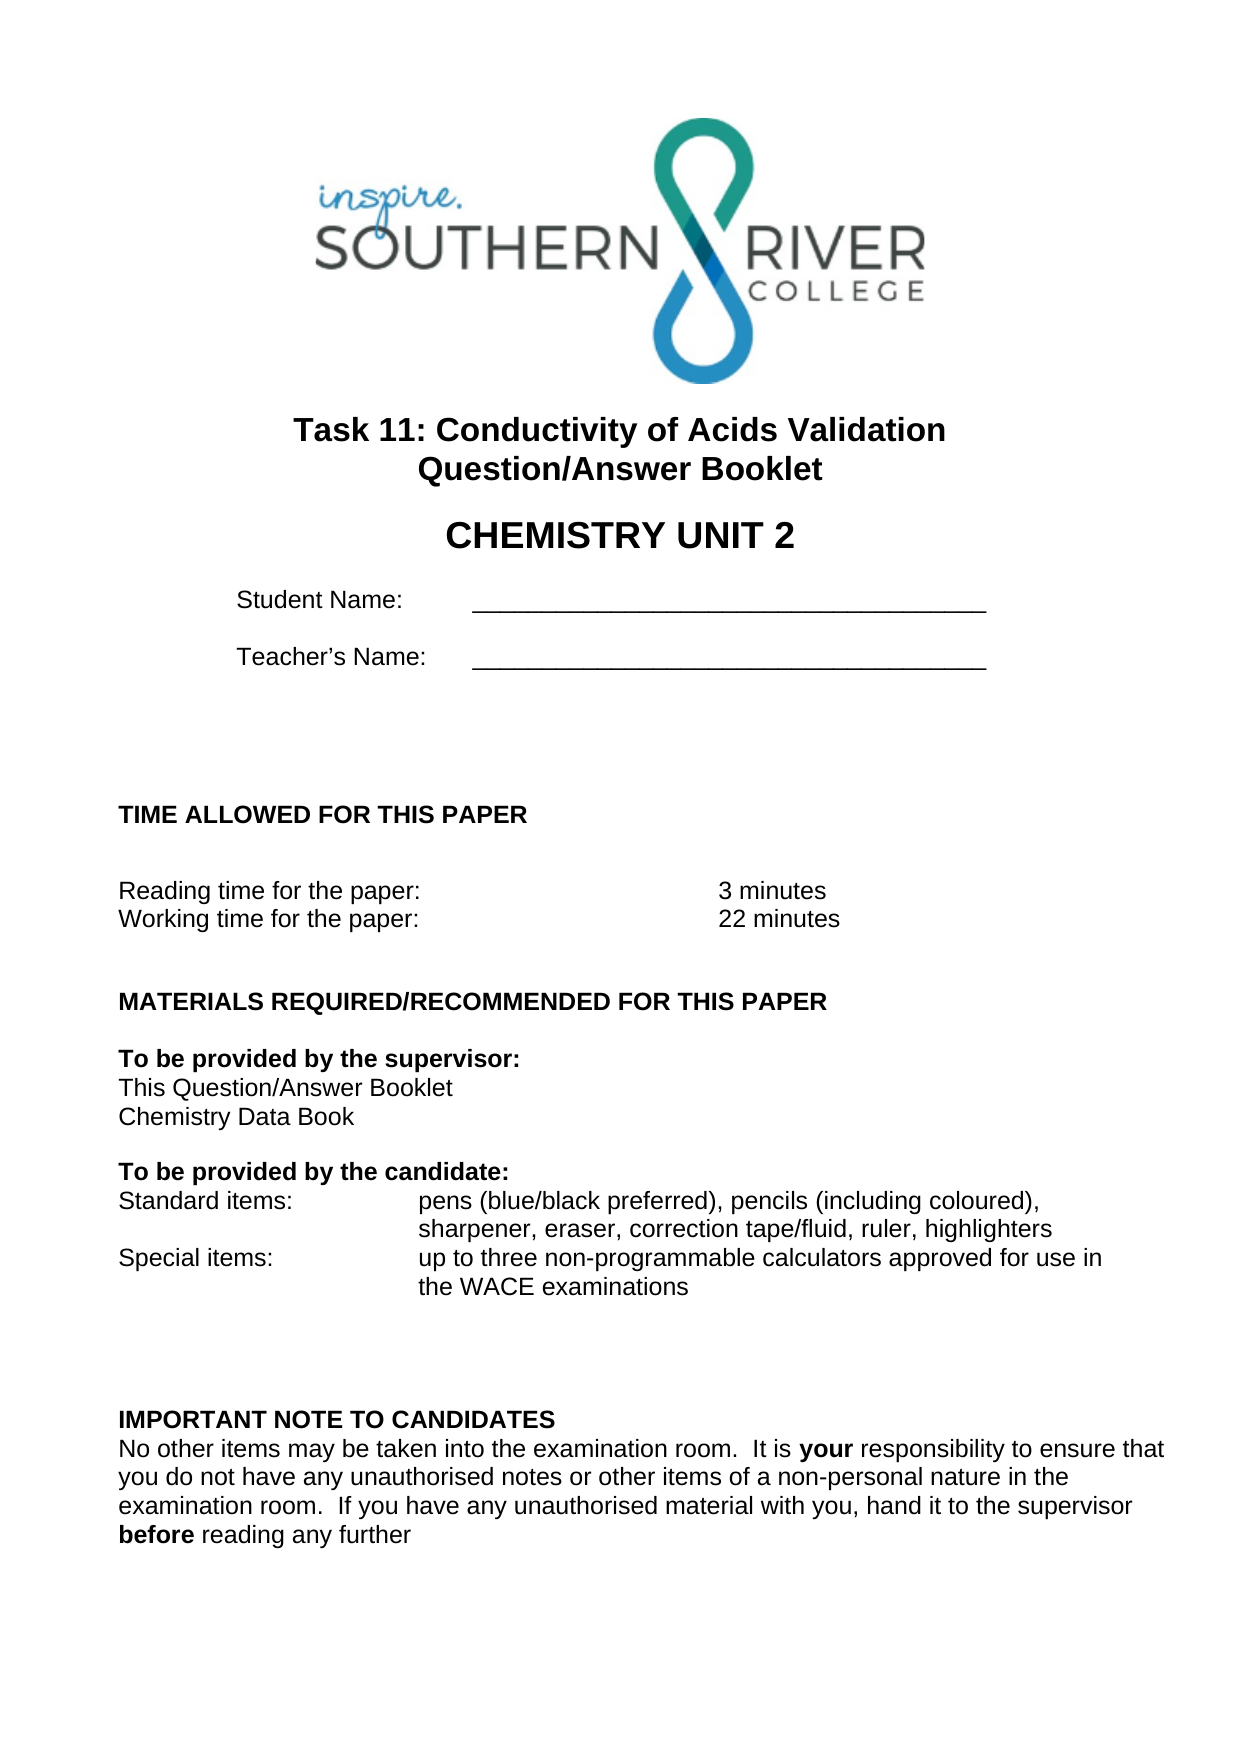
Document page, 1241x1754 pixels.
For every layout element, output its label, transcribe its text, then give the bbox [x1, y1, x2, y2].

text This Question/Answer Booklet [118, 1073, 1122, 1102]
text Teacher’s Name: _____________________________________ [118, 642, 1122, 671]
text CHEMISTRY UNIT 2 [118, 513, 1122, 557]
text Student Name: _____________________________________ [118, 585, 1122, 613]
text Special items: up to three non-programmable calculators approved for use in the WACE examinations [118, 1243, 1122, 1301]
text Chemistry Data Book [118, 1102, 1122, 1131]
text Question/Answer Booklet [118, 449, 1122, 487]
subtitle TIME ALLOWED FOR THIS PAPER [118, 800, 1122, 829]
text To be provided by the supervisor: [118, 1044, 1122, 1073]
text Task 11: Conductivity of Acids Validation [118, 410, 1122, 449]
text Working time for the paper: 22 minutes [118, 904, 1122, 933]
text Reading time for the paper: 3 minutes [118, 876, 1122, 904]
subtitle IMPORTANT NOTE TO CANDIDATES [118, 1405, 1122, 1433]
subtitle MATERIALS REQUIRED/RECOMMENDED FOR THIS PAPER [118, 987, 1122, 1016]
text Standard items: pens (blue/black preferred), pencils (including coloured), sharpener, eraser, correction tape/fluid, ruler, highlighters [118, 1186, 1122, 1243]
text To be provided by the candidate: [118, 1157, 1122, 1186]
text No other items may be taken into the examination room. It is your responsibility to ensure that you do not have any unauthorised notes or other items of a non-personal nature in the examination room. If you have any unauthorised material with you, hand it to the supervisor before reading any further [118, 1433, 1176, 1548]
picture [315, 118, 925, 384]
